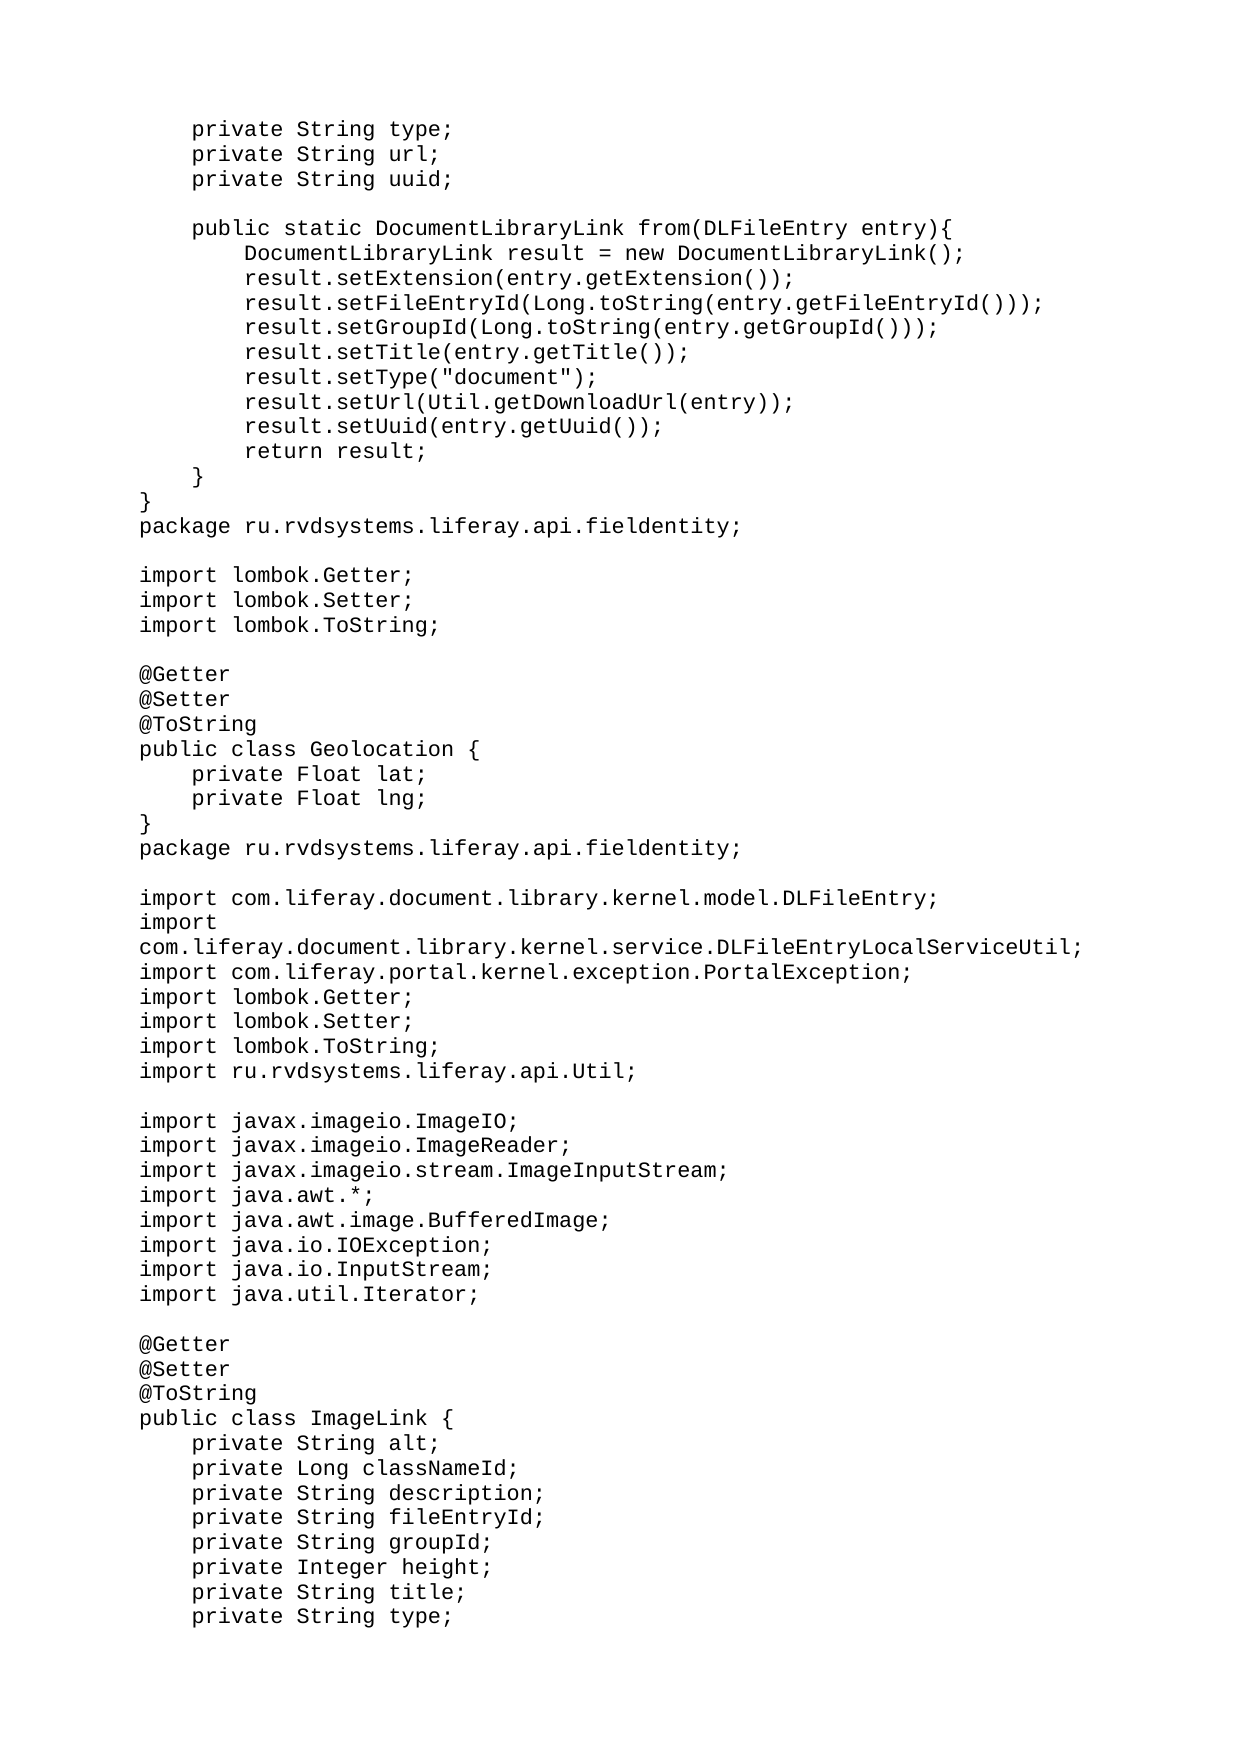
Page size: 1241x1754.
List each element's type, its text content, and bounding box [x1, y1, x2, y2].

text private Integer height; [139, 1556, 1101, 1581]
text import com.liferay.document.library.kernel.model.DLFileEntry; [139, 887, 1101, 911]
text import javax.imageio.ImageReader; [139, 1134, 1101, 1159]
text @ToString [139, 713, 1101, 738]
text private String groupId; [139, 1531, 1101, 1556]
text result.setUuid(entry.getUuid()); [139, 416, 1101, 440]
text import java.awt.image.BufferedImage; [139, 1209, 1101, 1234]
text import lombok.Getter; [139, 564, 1101, 589]
text import com.liferay.portal.kernel.exception.PortalException; [139, 961, 1101, 986]
text package ru.rvdsystems.liferay.api.fieldentity; [139, 837, 1101, 862]
text private String description; [139, 1482, 1101, 1506]
text result.setTitle(entry.getTitle()); [139, 341, 1101, 366]
text import lombok.Getter; [139, 986, 1101, 1011]
text import lombok.ToString; [139, 614, 1101, 639]
text result.setFileEntryId(Long.toString(entry.getFileEntryId())); [139, 292, 1101, 316]
text private String alt; [139, 1432, 1101, 1457]
text import lombok.Setter; [139, 589, 1101, 614]
text import com.liferay.document.library.kernel.service.DLFileEntryLocalServiceUtil; [139, 911, 1101, 961]
text import ru.rvdsystems.liferay.api.Util; [139, 1060, 1101, 1085]
text import java.io.IOException; [139, 1234, 1101, 1258]
text package ru.rvdsystems.liferay.api.fieldentity; [139, 515, 1101, 539]
text @ToString [139, 1382, 1101, 1407]
text } [139, 812, 1101, 837]
text private Long classNameId; [139, 1457, 1101, 1482]
text result.setUrl(Util.getDownloadUrl(entry)); [139, 391, 1101, 416]
text return result; [139, 440, 1101, 465]
text private String uuid; [139, 168, 1101, 192]
text private Float lng; [139, 787, 1101, 812]
text private String url; [139, 143, 1101, 168]
text } [139, 465, 1101, 490]
text @Setter [139, 688, 1101, 713]
text private String fileEntryId; [139, 1506, 1101, 1531]
text import lombok.Setter; [139, 1011, 1101, 1035]
text } [139, 490, 1101, 515]
text private String title; [139, 1581, 1101, 1606]
text DocumentLibraryLink result = new DocumentLibraryLink(); [139, 242, 1101, 267]
text public class ImageLink { [139, 1407, 1101, 1432]
text public class Geolocation { [139, 738, 1101, 763]
text import javax.imageio.ImageIO; [139, 1110, 1101, 1134]
text @Getter [139, 663, 1101, 688]
text private Float lat; [139, 763, 1101, 787]
text import java.io.InputStream; [139, 1258, 1101, 1283]
text result.setExtension(entry.getExtension()); [139, 267, 1101, 292]
text import javax.imageio.stream.ImageInputStream; [139, 1159, 1101, 1184]
text import java.util.Iterator; [139, 1283, 1101, 1308]
text result.setGroupId(Long.toString(entry.getGroupId())); [139, 316, 1101, 341]
text import java.awt.*; [139, 1184, 1101, 1209]
text result.setType("document"); [139, 366, 1101, 391]
text import lombok.ToString; [139, 1035, 1101, 1060]
text @Getter [139, 1333, 1101, 1358]
text @Setter [139, 1358, 1101, 1382]
text private String type; [139, 118, 1101, 143]
text private String type; [139, 1606, 1101, 1630]
text public static DocumentLibraryLink from(DLFileEntry entry){ [139, 217, 1101, 242]
